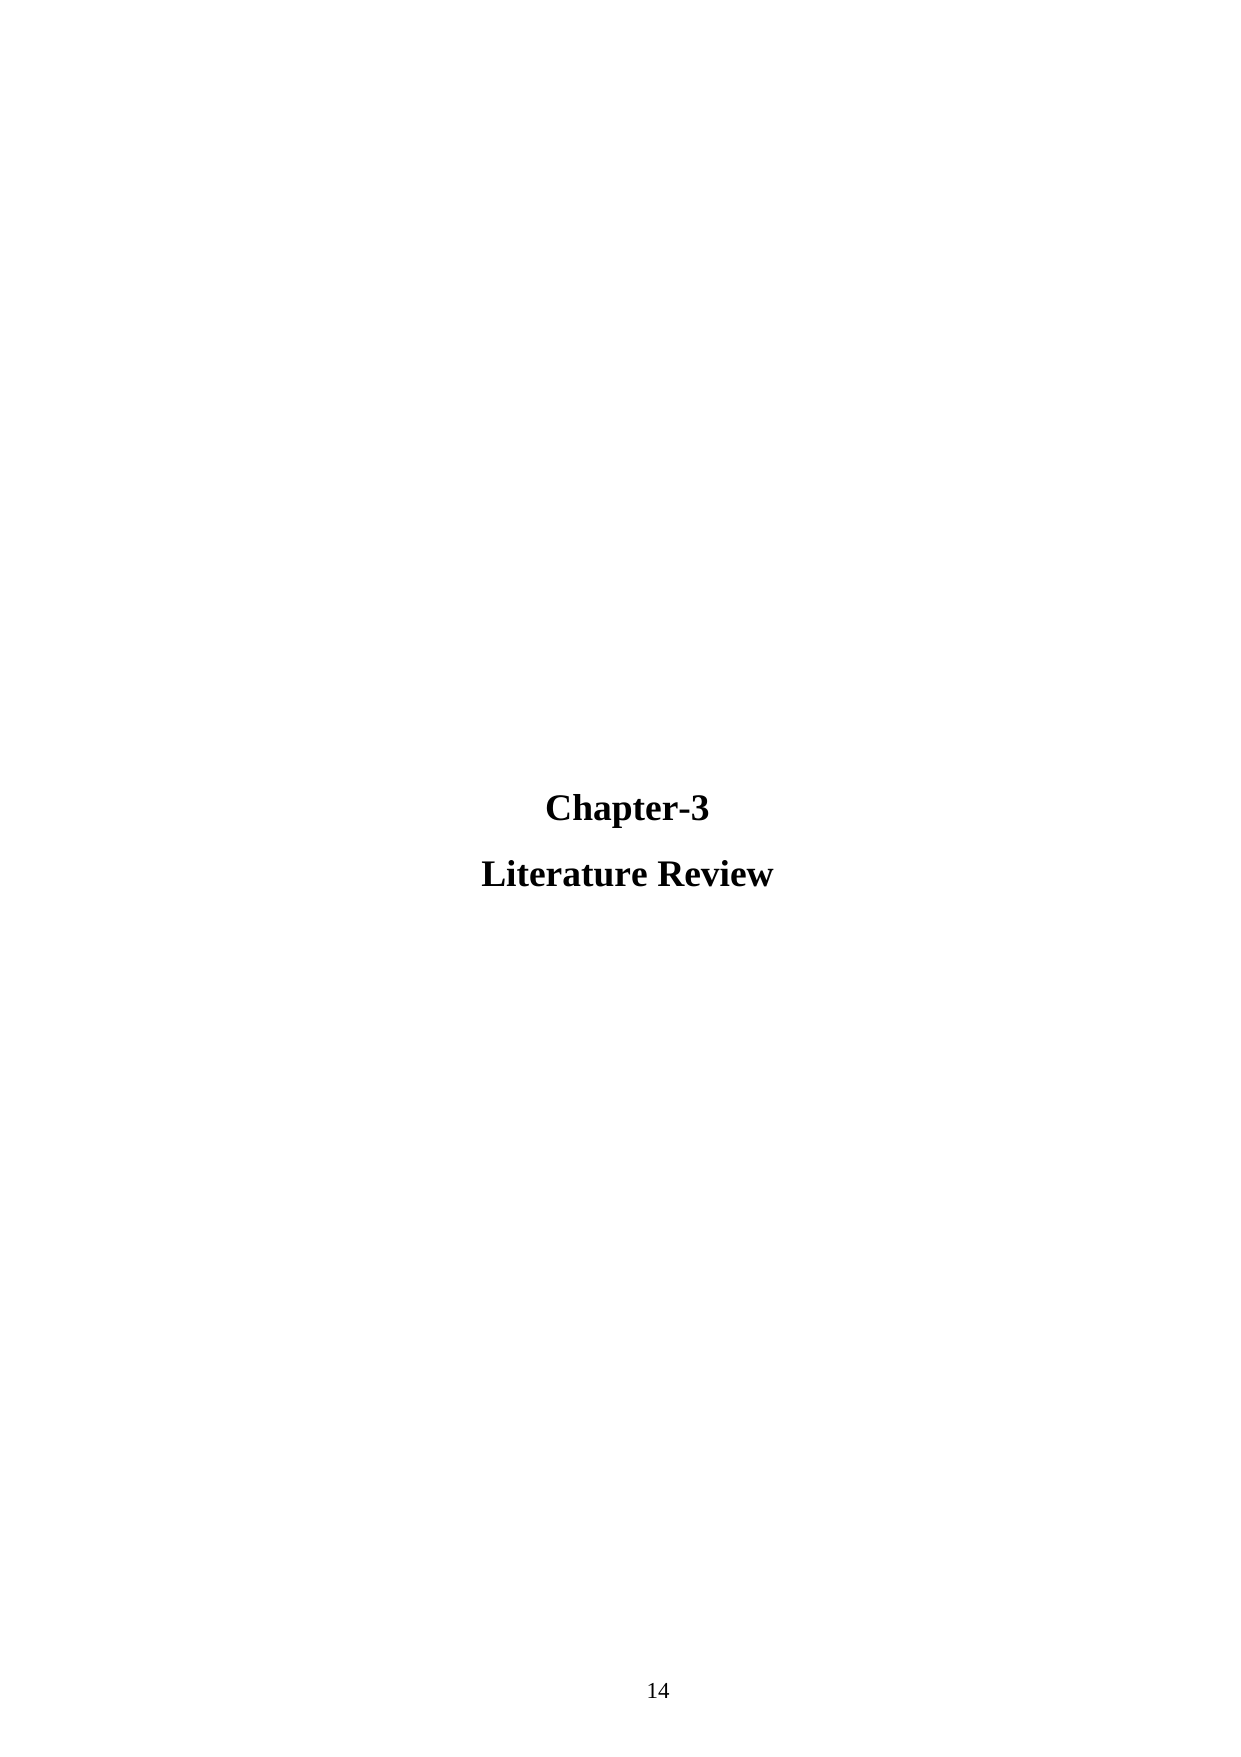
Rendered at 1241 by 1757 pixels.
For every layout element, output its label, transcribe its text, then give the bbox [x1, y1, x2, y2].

subtitle Chapter-3 Literature Review [481, 785, 775, 894]
